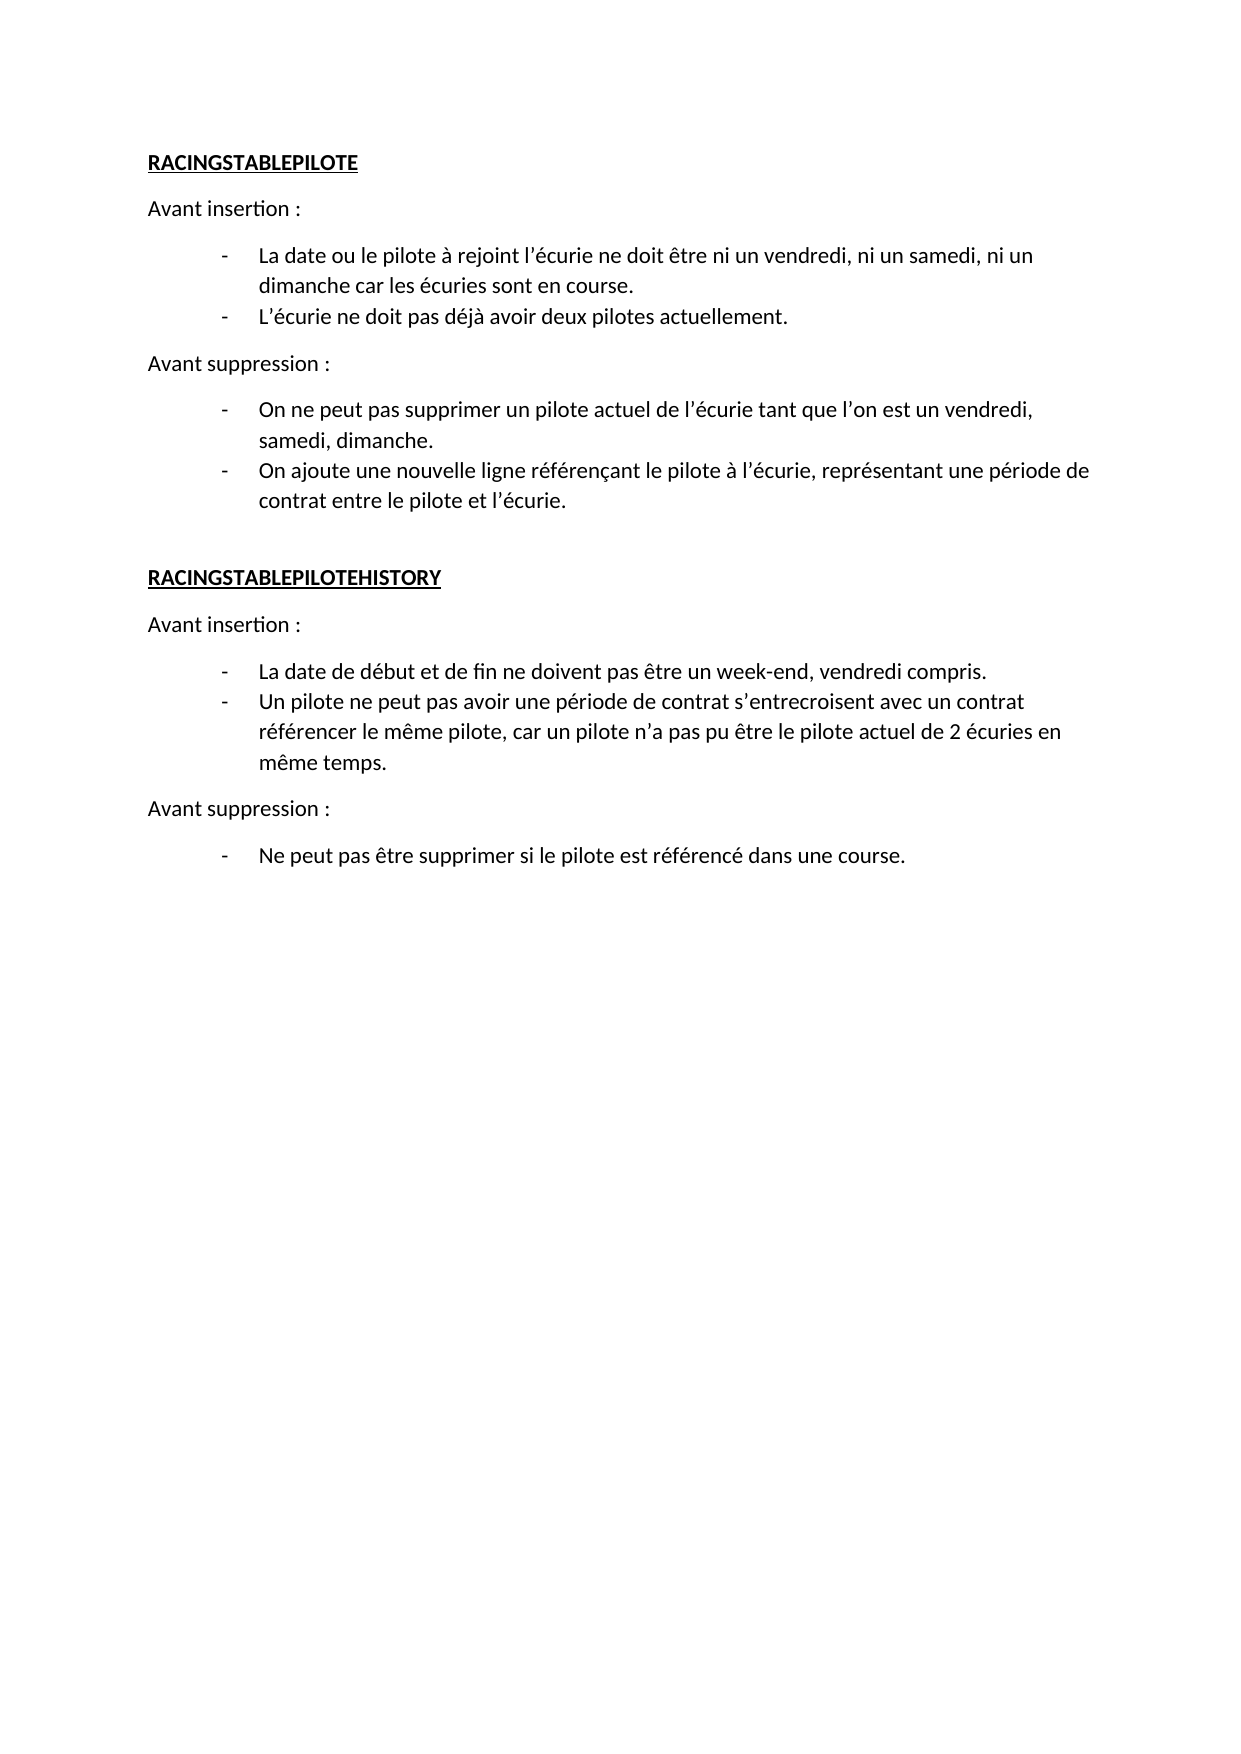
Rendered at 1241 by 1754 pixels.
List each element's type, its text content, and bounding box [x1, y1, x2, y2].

list La date ou le pilote à rejoint l’écurie ne doit être ni un vendredi, ni un samedi, ni un dimanche car les écuries sont en course. [221, 241, 1093, 299]
list On ajoute une nouvelle ligne référençant le pilote à l’écurie, représentant une période de contrat entre le pilote et l’écurie. [221, 456, 1093, 514]
text RACINGSTABLEPILOTEHISTORY [148, 563, 1093, 591]
text Avant insertion : [148, 610, 1093, 638]
text Avant suppression : [148, 794, 1093, 822]
text Avant insertion : [148, 194, 1093, 222]
list On ne peut pas supprimer un pilote actuel de l’écurie tant que l’on est un vendredi, samedi, dimanche. [221, 396, 1093, 454]
list Ne peut pas être supprimer si le pilote est référencé dans une course. [221, 841, 1093, 869]
list L’écurie ne doit pas déjà avoir deux pilotes actuellement. [221, 302, 1093, 330]
text Avant suppression : [148, 349, 1093, 377]
text RACINGSTABLEPILOTE [148, 148, 1093, 176]
list La date de début et de fin ne doivent pas être un week-end, vendredi compris. [221, 657, 1093, 685]
list Un pilote ne peut pas avoir une période de contrat s’entrecroisent avec un contrat référencer le même pilote, car un pilote n’a pas pu être le pilote actuel de 2 écuries en même temps. [221, 687, 1093, 776]
